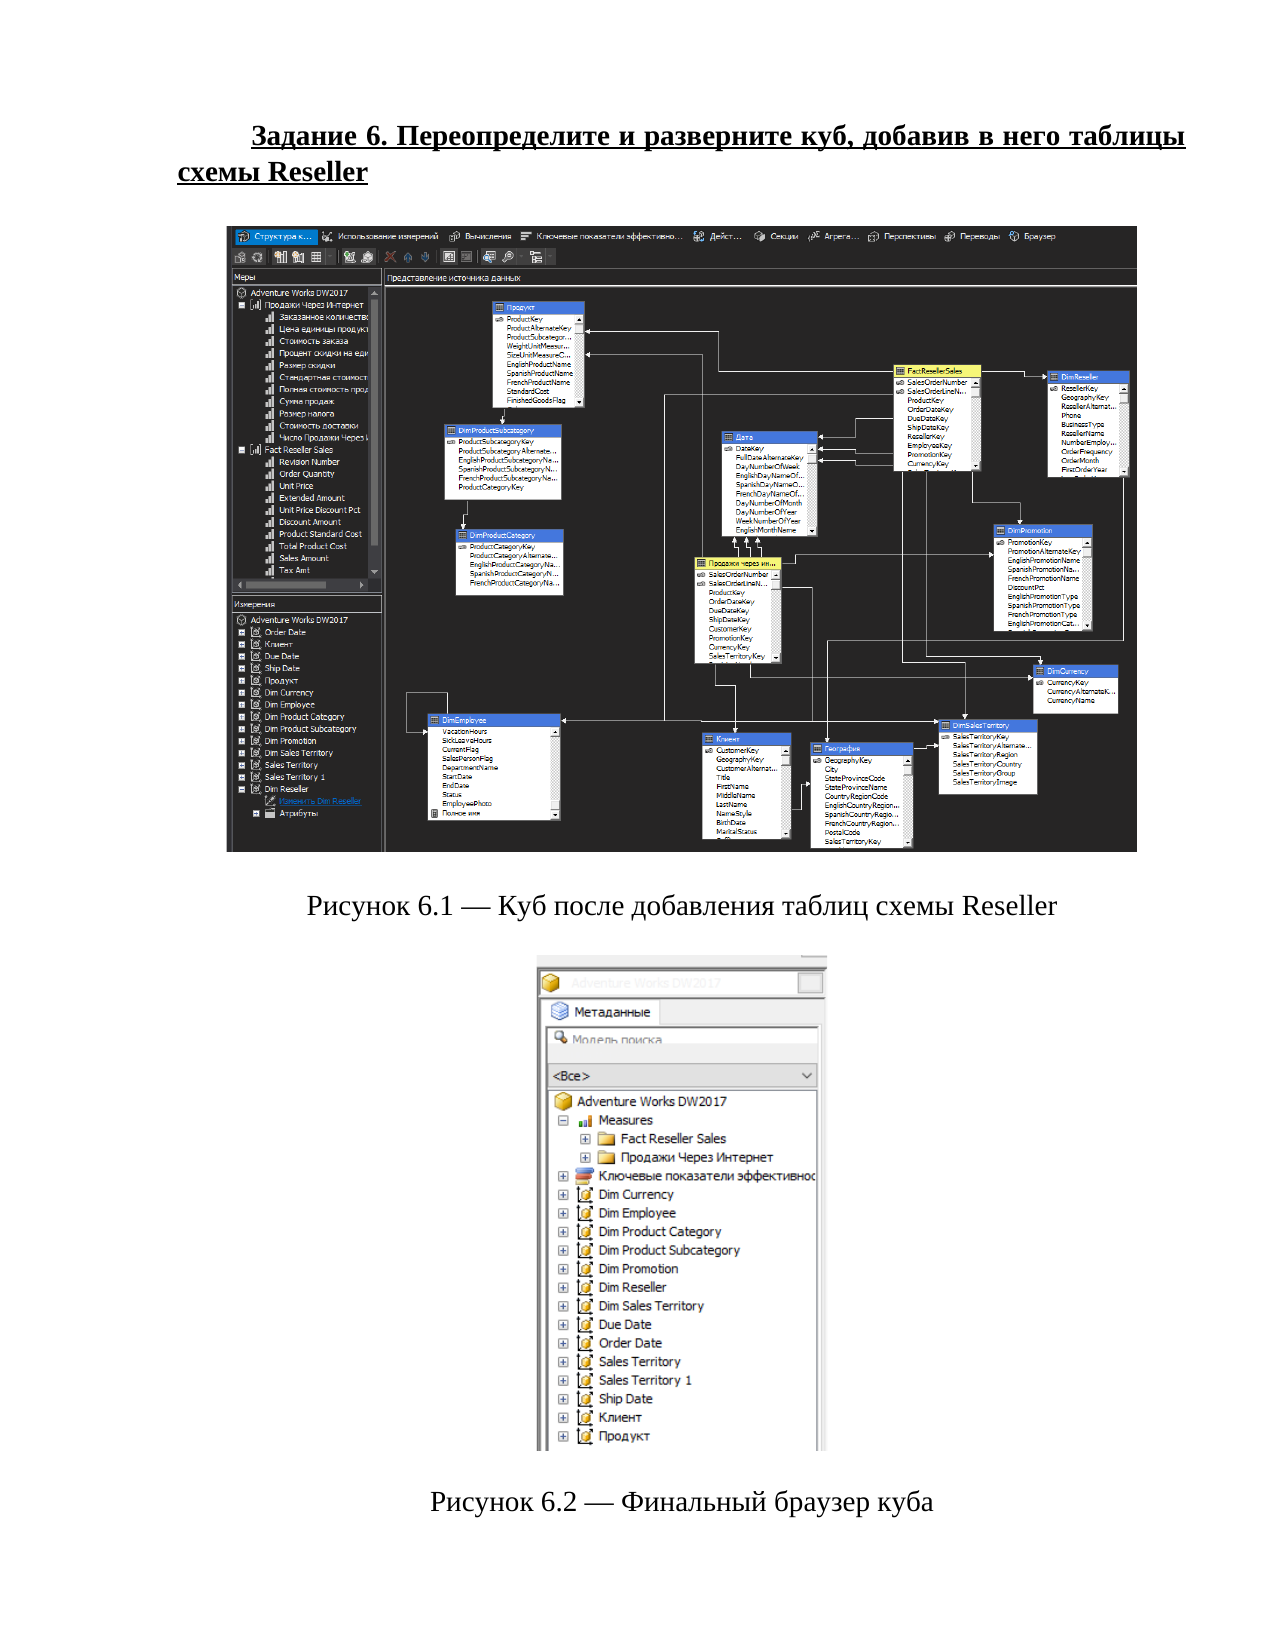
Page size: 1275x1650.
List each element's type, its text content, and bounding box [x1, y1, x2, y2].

text Рисунок 6.2 — Финальный браузер куба [177, 1484, 1186, 1517]
picture [226, 226, 1137, 852]
text Рисунок 6.1 — Куб после добавления таблиц схемы Reseller [177, 888, 1186, 921]
picture [536, 955, 828, 1451]
text Задание 6. Переопределите и разверните куб, добавив в него таблицы схемы Reseller [177, 118, 1186, 188]
